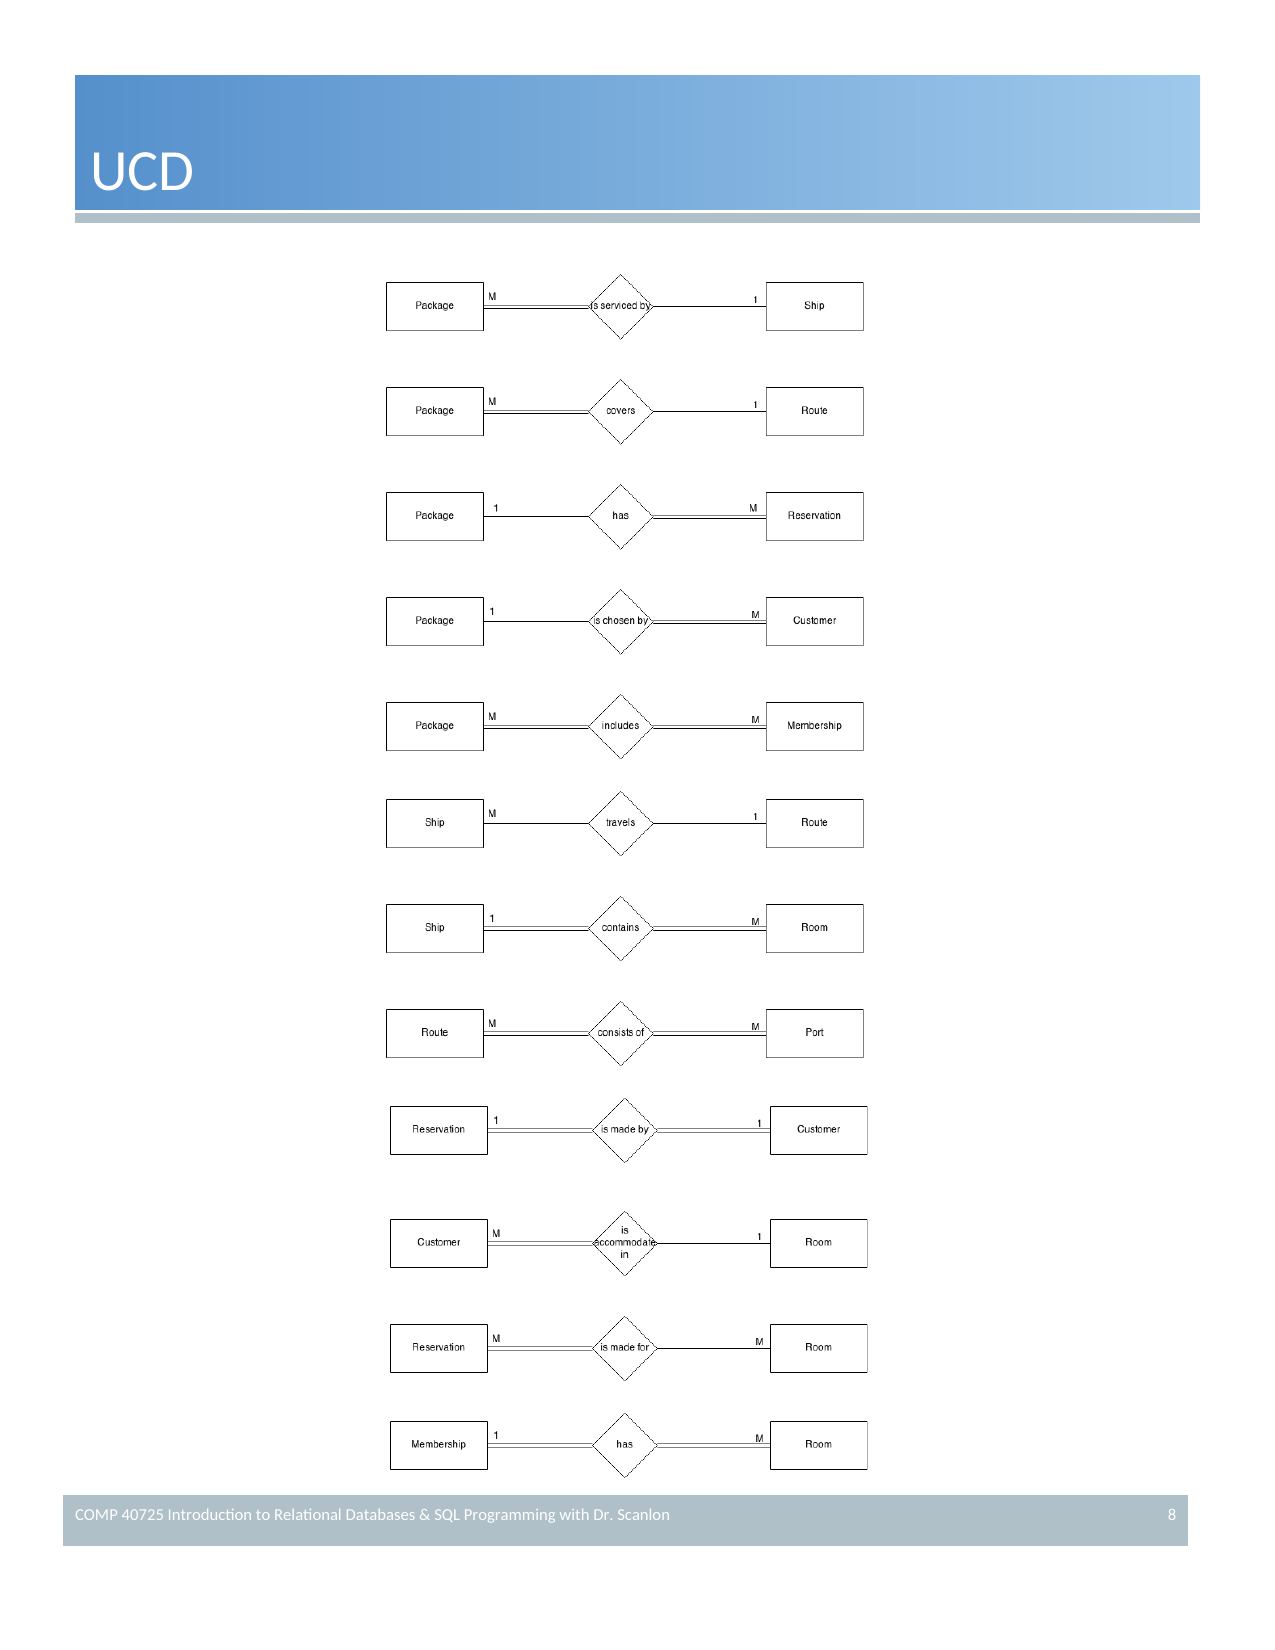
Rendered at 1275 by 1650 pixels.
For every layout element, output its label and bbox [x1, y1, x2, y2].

picture [384, 272, 868, 1481]
